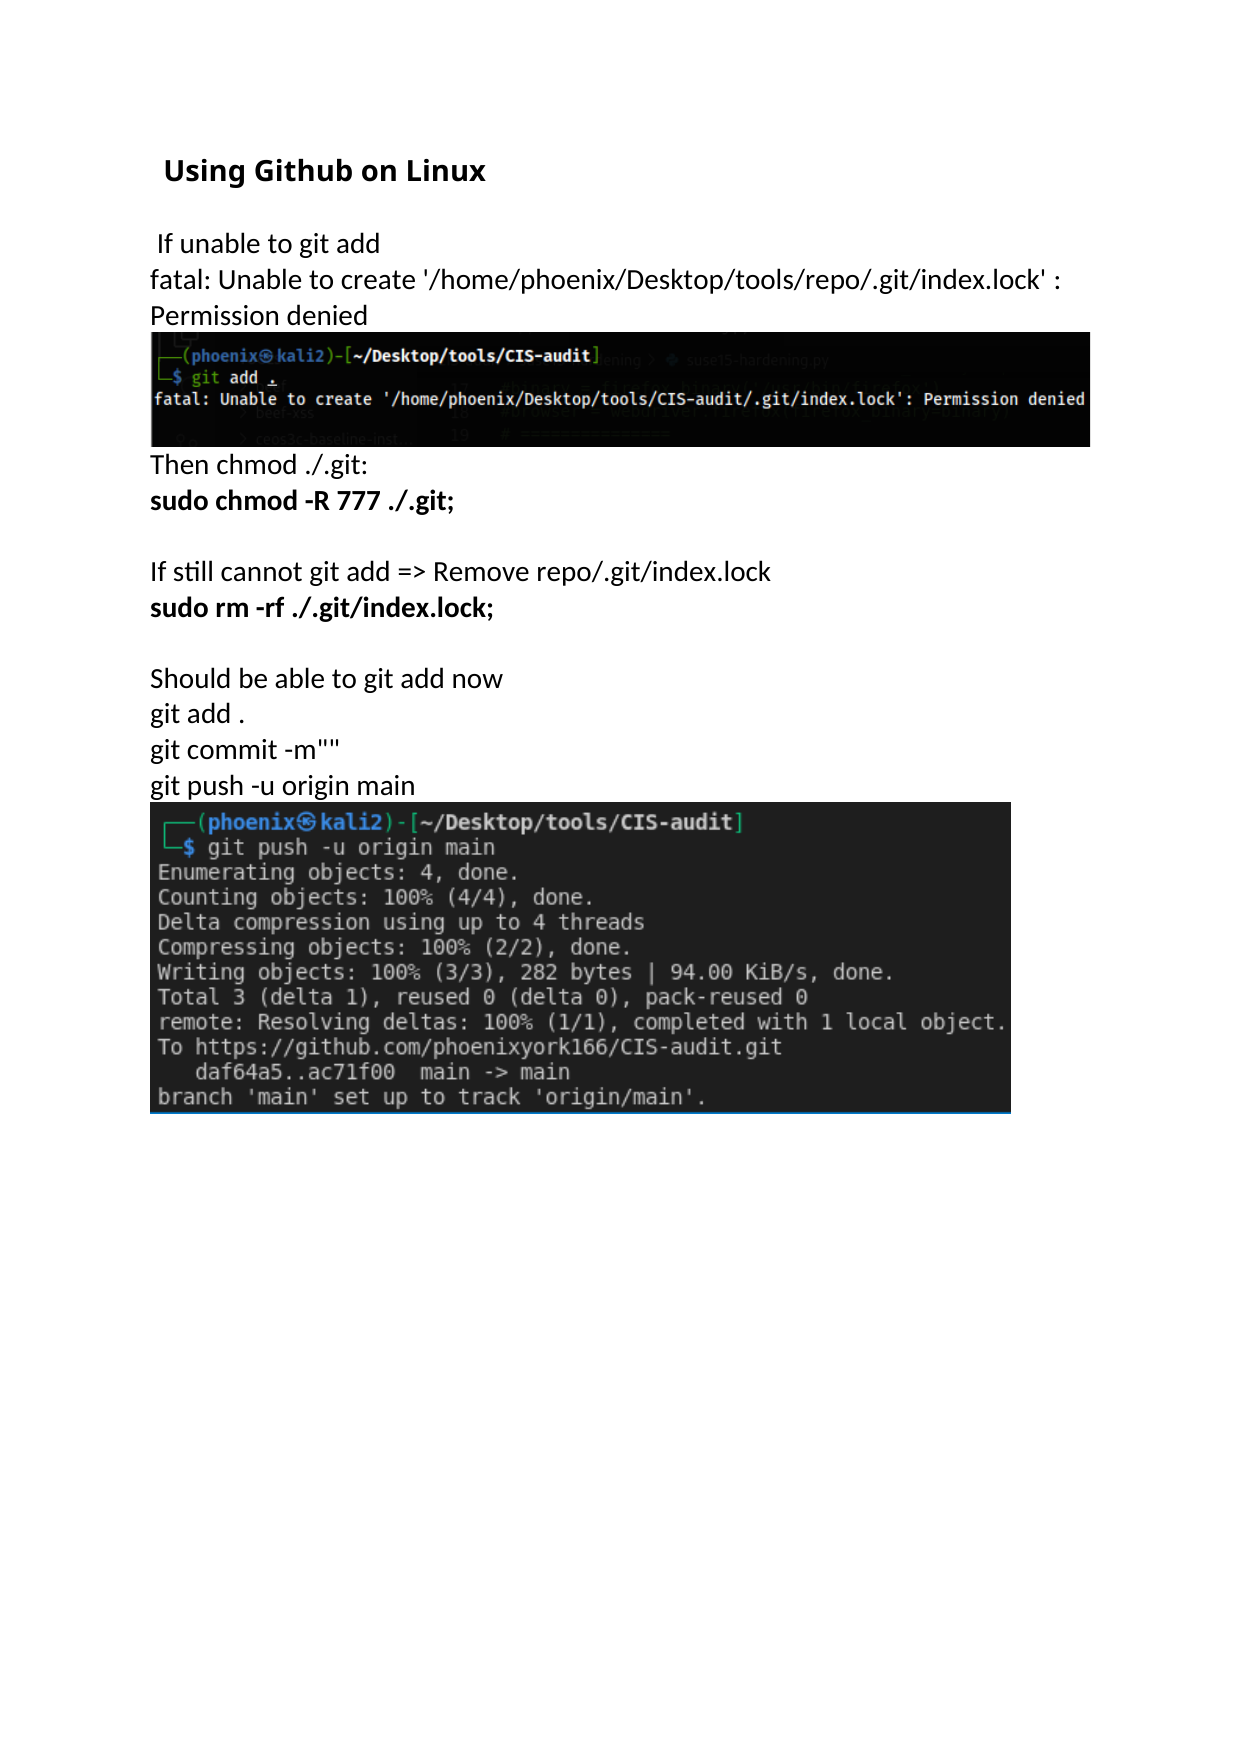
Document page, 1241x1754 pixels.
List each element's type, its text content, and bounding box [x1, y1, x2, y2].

text sudo rm -rf ./.git/index.lock; [150, 589, 1090, 624]
text If unable to git add [150, 225, 1090, 261]
text Should be able to git add now [150, 660, 1090, 696]
text If still cannot git add => Remove repo/.git/index.lock [150, 553, 1090, 589]
text Using Github on Linux [150, 150, 1090, 190]
text git push -u origin main [150, 767, 1090, 802]
text sudo chmod -R 777 ./.git; [150, 482, 1090, 517]
text git add . [150, 696, 1090, 731]
picture [150, 332, 1091, 447]
text Then chmod ./.git: [150, 447, 1090, 482]
picture [150, 802, 1011, 1114]
text fatal: Unable to create '/home/phoenix/Desktop/tools/repo/.git/index.lock' : Permission denied [150, 261, 1090, 332]
text git commit -m"" [150, 731, 1090, 767]
